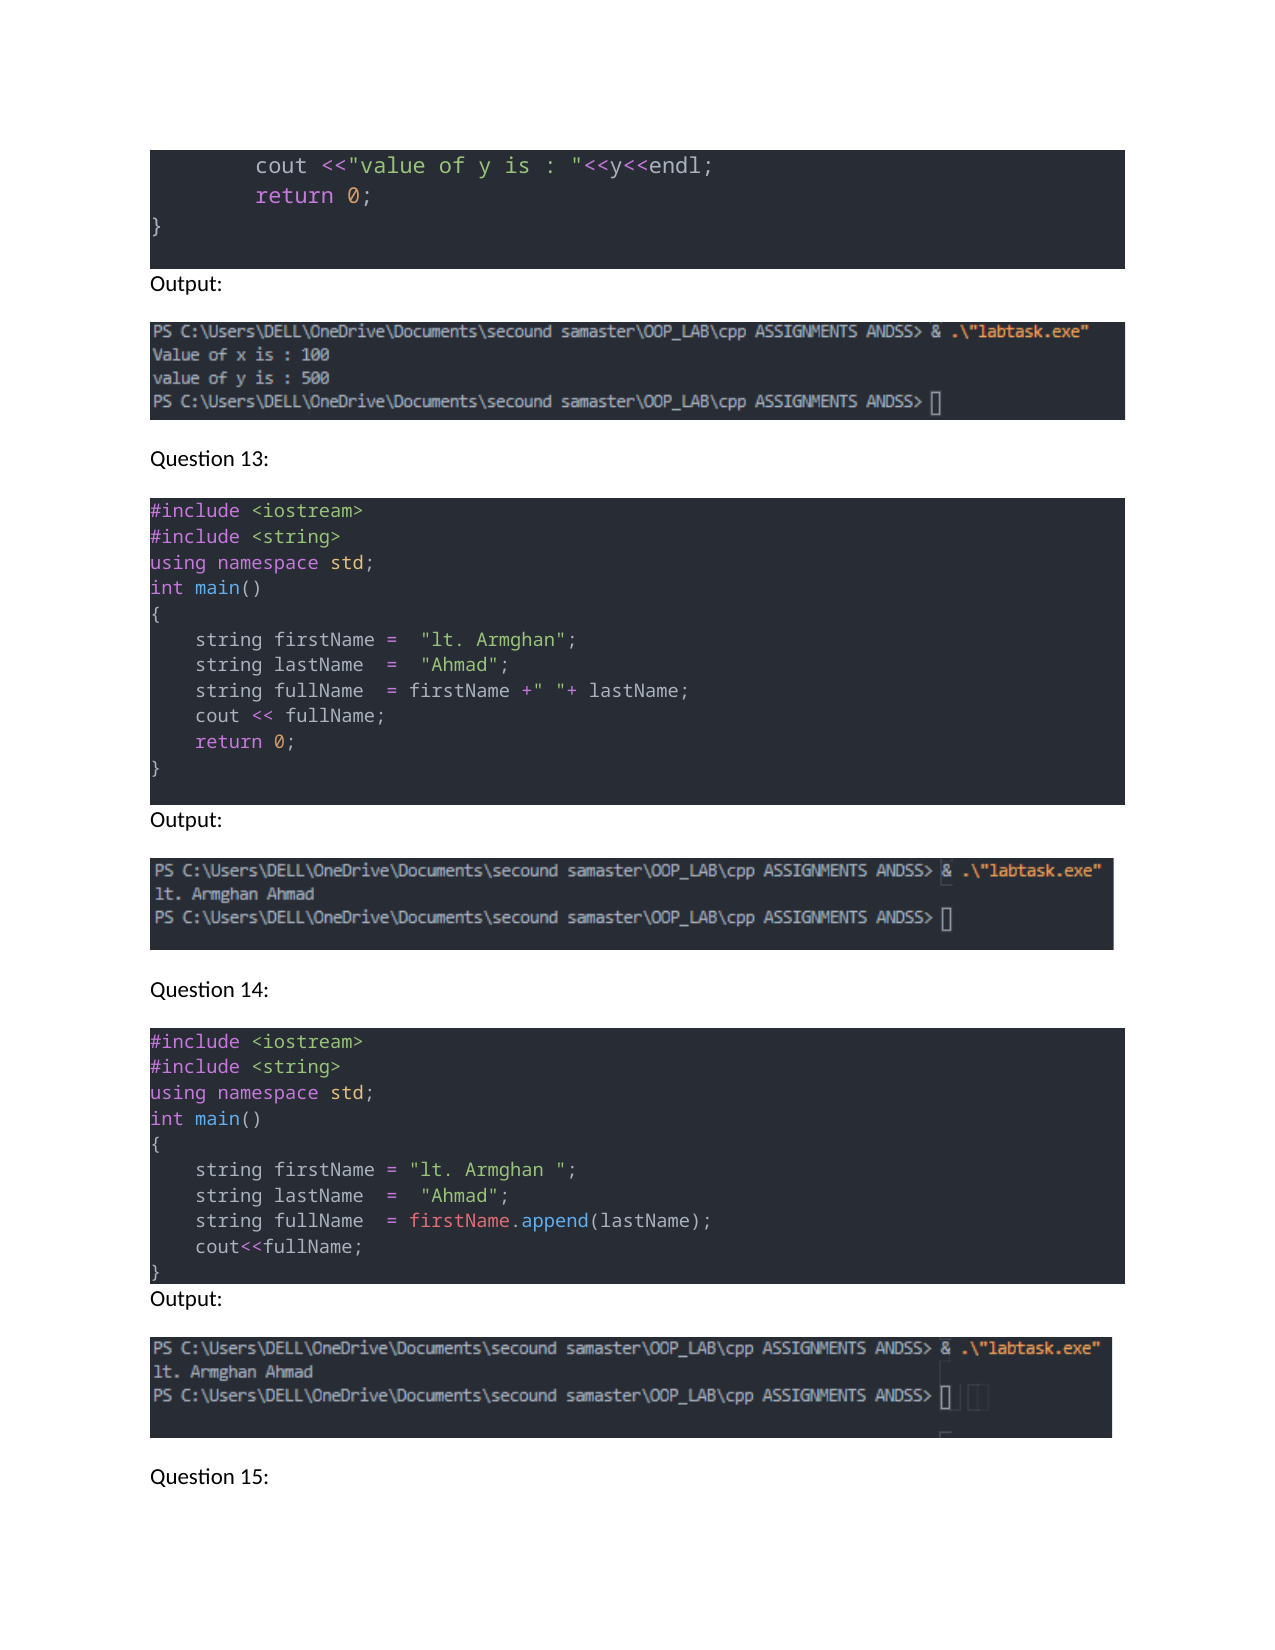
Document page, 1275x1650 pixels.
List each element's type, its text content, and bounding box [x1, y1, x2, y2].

text string lastName = "Ahmad"; [150, 1182, 1125, 1207]
text return 0; [150, 180, 1125, 209]
text { [150, 600, 1125, 626]
text Output: [150, 805, 1125, 833]
picture [150, 322, 1125, 420]
picture [150, 1337, 1113, 1438]
text { [150, 1131, 1125, 1156]
text return 0; [150, 728, 1125, 754]
text int main() [150, 1105, 1125, 1131]
text #include <iostream> [150, 1028, 1125, 1054]
text #include <iostream> [150, 498, 1125, 523]
text Output: [150, 1284, 1125, 1312]
text cout << fullName; [150, 703, 1125, 728]
text string fullName = firstName.append(lastName); [150, 1207, 1125, 1233]
text } [150, 754, 1125, 779]
text string fullName = firstName +" "+ lastName; [150, 677, 1125, 703]
picture [150, 858, 1114, 950]
text } [150, 209, 1125, 239]
text string firstName = "lt. Armghan "; [150, 1156, 1125, 1182]
text cout<<fullName; [150, 1233, 1125, 1259]
text } [150, 1259, 1125, 1284]
text Output: [150, 269, 1125, 297]
text Question 14: [150, 975, 1125, 1003]
text cout <<"value of y is : "<<y<<endl; [150, 150, 1125, 180]
text string lastName = "Ahmad"; [150, 651, 1125, 677]
text string firstName = "lt. Armghan"; [150, 626, 1125, 651]
text Question 13: [150, 444, 1125, 473]
text #include <string> [150, 523, 1125, 549]
text using namespace std; [150, 1079, 1125, 1105]
text int main() [150, 574, 1125, 600]
text #include <string> [150, 1054, 1125, 1079]
text using namespace std; [150, 549, 1125, 574]
text Question 15: [150, 1462, 1125, 1490]
